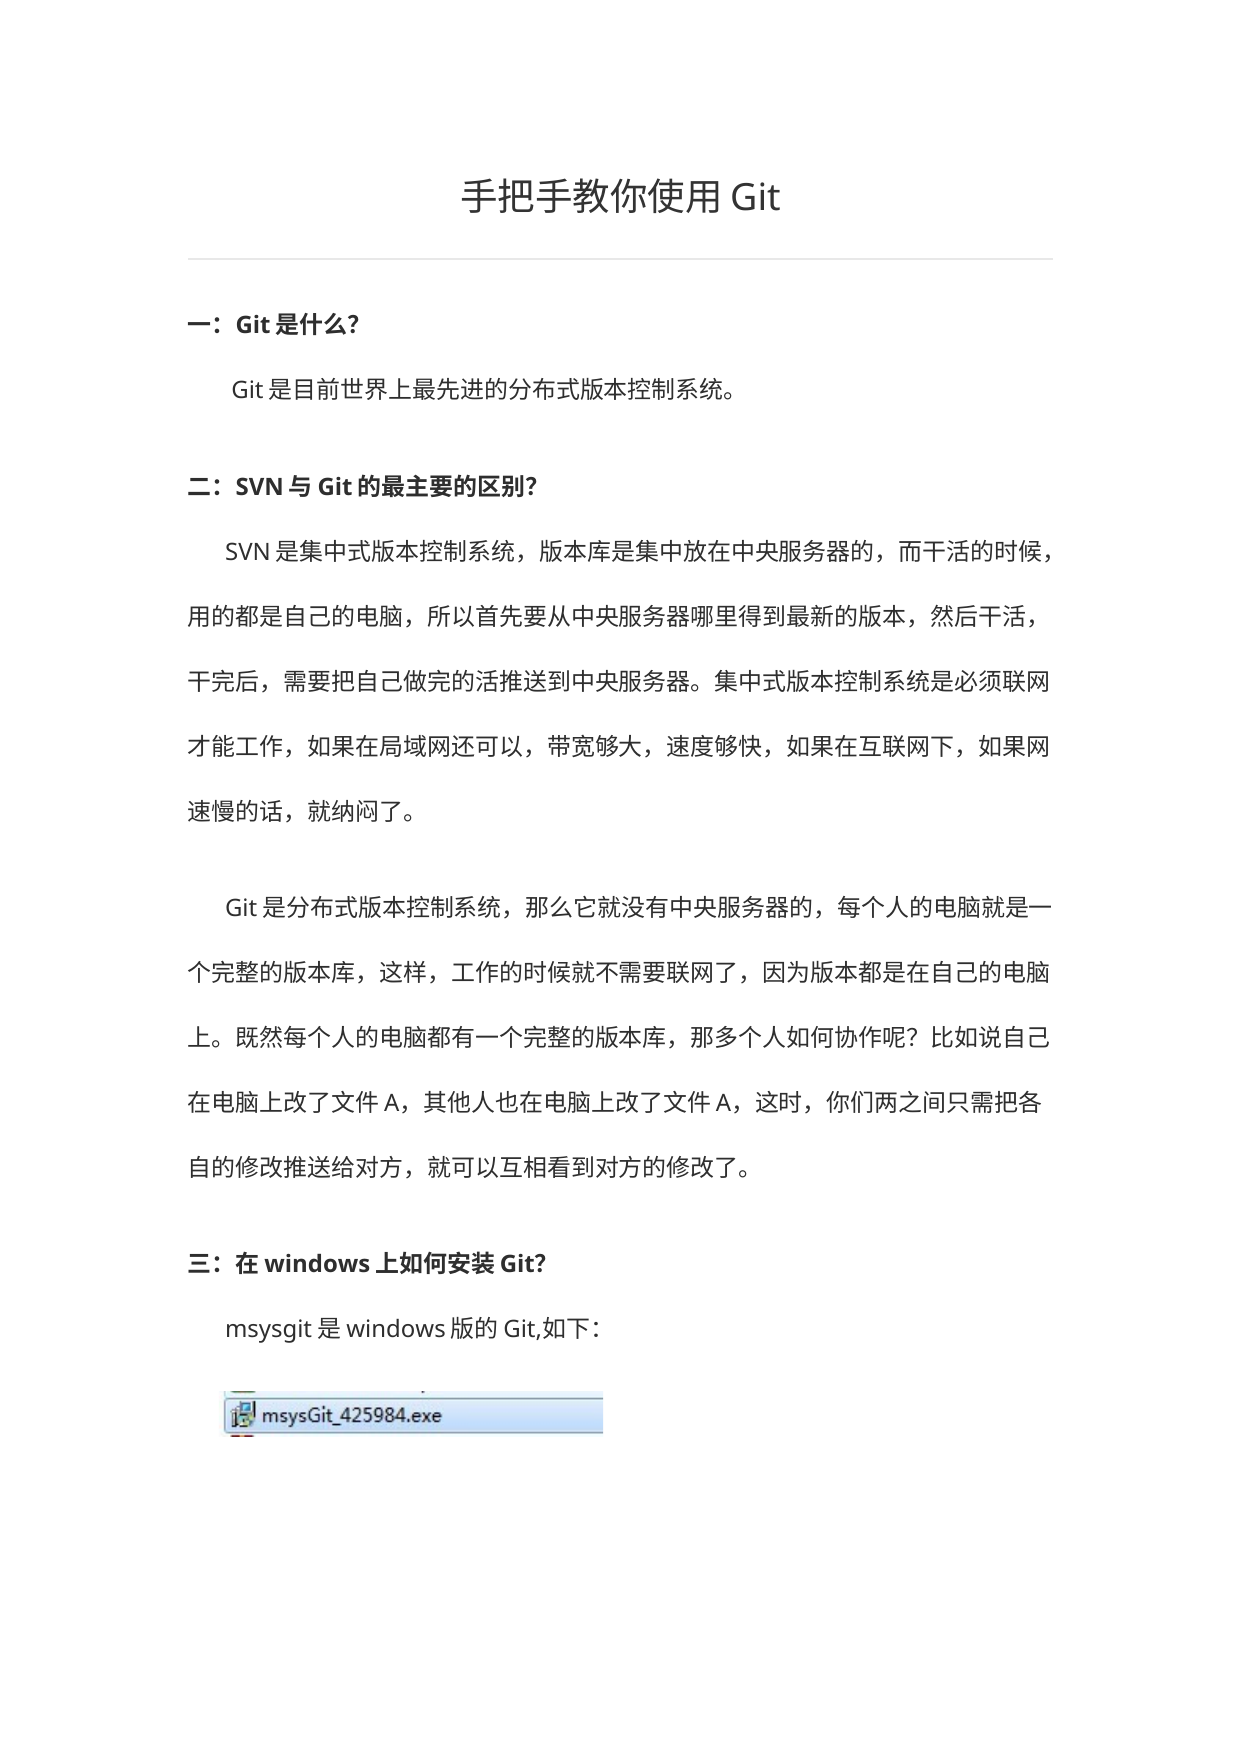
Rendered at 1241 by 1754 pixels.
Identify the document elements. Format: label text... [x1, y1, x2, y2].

text msysgit是 windows版的Git,如下： [187, 1295, 1053, 1360]
text 手把手教你使用Git [187, 162, 1053, 260]
text 一：Git是什么？ [187, 291, 1053, 356]
text SVN是集中式版本控制系统，版本库是集中放在中央服务器的，而干活的时候，用的都是自己的电脑，所以首先要从中央服务器哪里得到最新的版本，然后干活，干完后，需要把自己做完的活推送到中央服务器。集中式版本控制系统是必须联网才能工作，如果在局域网还可以，带宽够大，速度够快，如果在互联网下，如果网速慢的话，就纳闷了。 [187, 517, 1053, 842]
text 三：在windows上如何安装Git？ [187, 1230, 1053, 1295]
text 二：SVN与Git的最主要的区别？ [187, 452, 1053, 517]
text Git是目前世界上最先进的分布式版本控制系统。 [187, 356, 1053, 421]
text Git是分布式版本控制系统，那么它就没有中央服务器的，每个人的电脑就是一个完整的版本库，这样，工作的时候就不需要联网了，因为版本都是在自己的电脑上。既然每个人的电脑都有一个完整的版本库，那多个人如何协作呢？比如说自己在电脑上改了文件A，其他人也在电脑上改了文件A，这时，你们两之间只需把各自的修改推送给对方，就可以互相看到对方的修改了。 [187, 873, 1053, 1198]
picture [218, 1391, 604, 1437]
